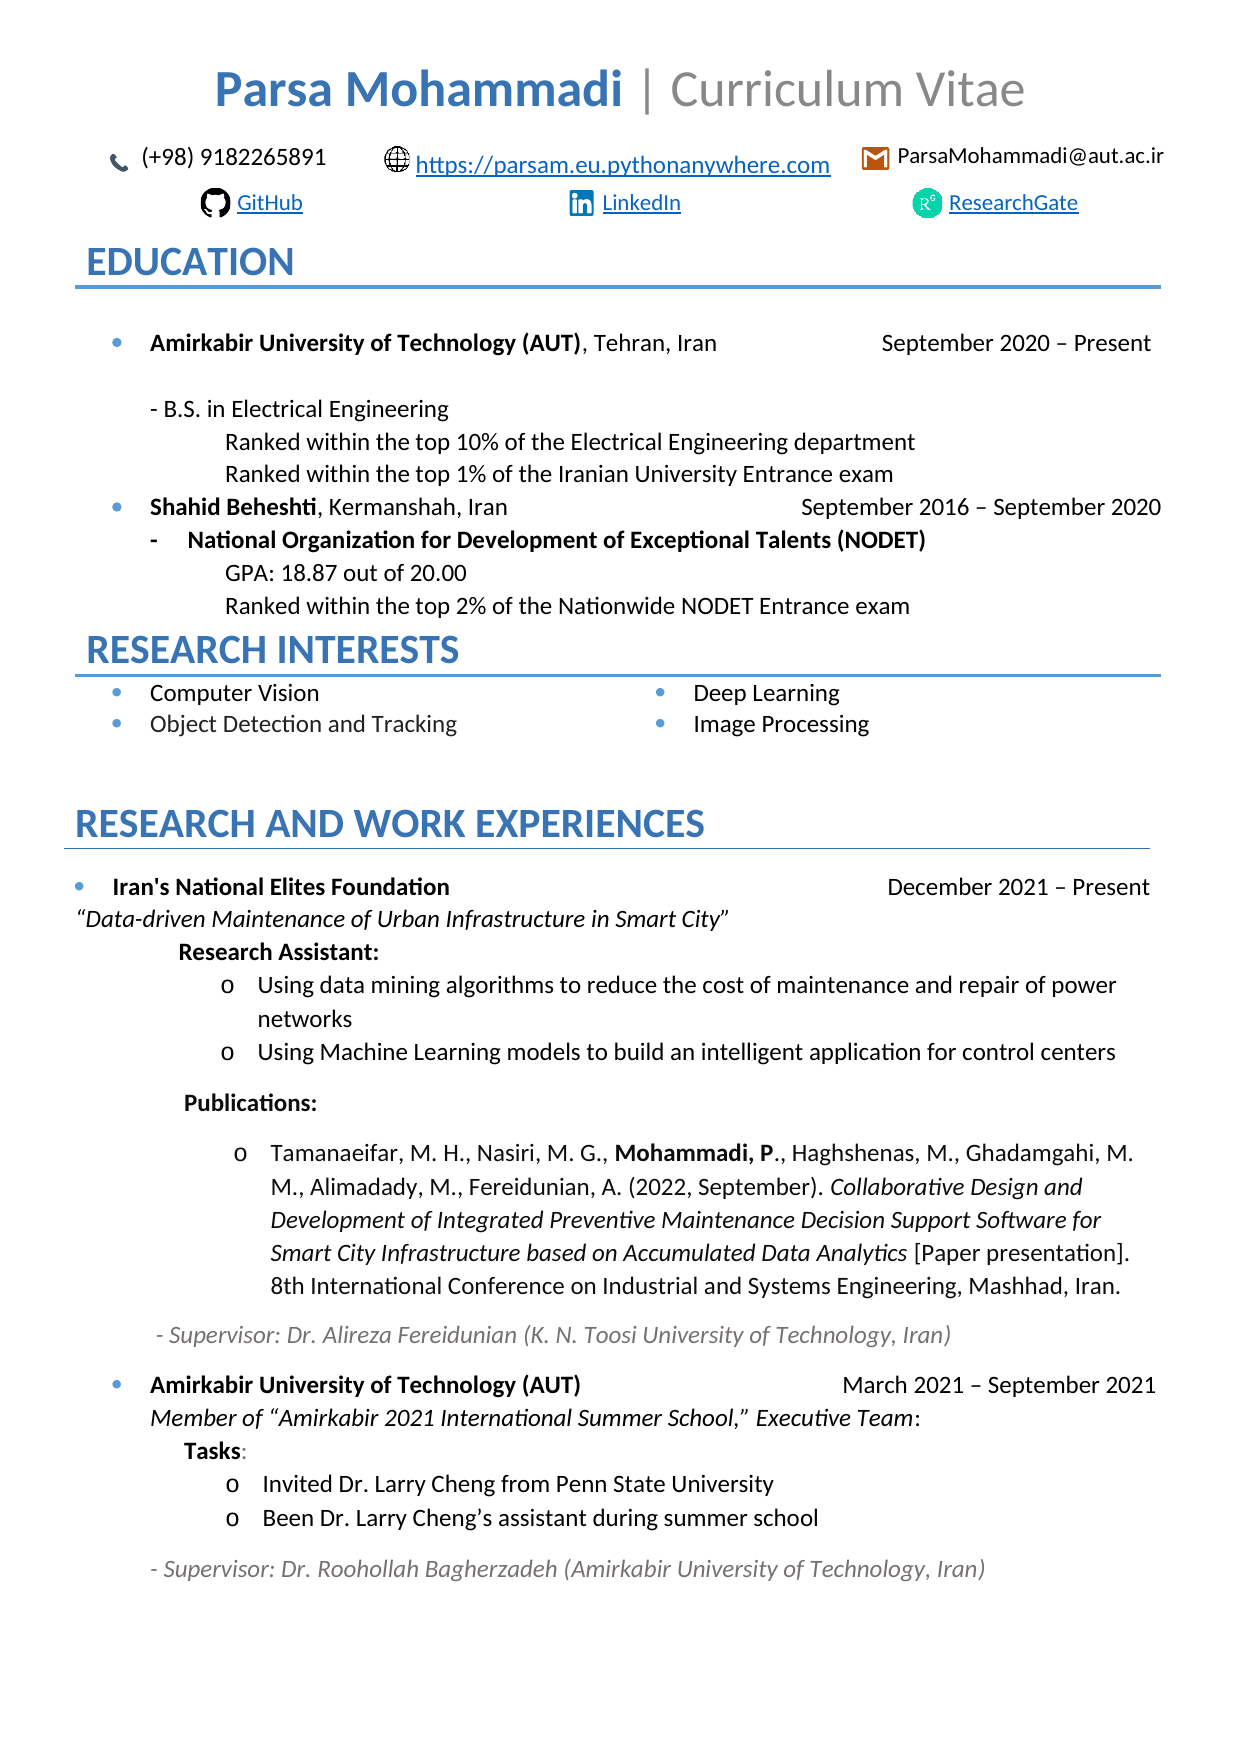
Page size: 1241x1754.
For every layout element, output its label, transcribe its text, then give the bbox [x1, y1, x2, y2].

list Amirkabir University of Technology (AUT), Tehran, Iran September 2020 – Present - B.S. in Electrical Engineering [112, 327, 1165, 423]
list Iran's National Elites Foundation December 2021 – Present [75, 816, 1165, 901]
table_header RESEARCH INTERESTS [75, 623, 1161, 674]
table_header https://parsam.eu.pythonanywhere.com [384, 141, 862, 188]
text Ranked within the top 1% of the Iranian University Entrance exam [150, 459, 1165, 489]
list Shahid Beheshti, Kermanshah, Iran September 2016 – September 2020 [112, 492, 1165, 522]
table_cell ResearchGate [828, 188, 1199, 234]
list Tamanaeifar, M. H., Nasiri, M. G., Mohammadi, P., Haghshenas, M., Ghadamgahi, M. M., Alimadady, M., Fereidunian, A. (2022, September). Collaborative Design and Development of Integrated Preventive Maintenance Decision Support Software for Smart City Infrastructure based on Accumulated Data Analytics [Paper presentation]. 8th International Conference on Industrial and Systems Engineering, Mashhad, Iran. [233, 1137, 1165, 1301]
list Tasks: [150, 1435, 1165, 1466]
picture [912, 188, 943, 218]
list Using data mining algorithms to reduce the cost of maintenance and repair of power networks [220, 969, 1165, 1034]
table_header ParsaMohammadi@aut.ac.ir [862, 141, 1199, 188]
text Ranked within the top 2% of the Nationwide NODET Entrance exam [150, 590, 1165, 621]
table_header Computer Vision Object Detection and Tracking [75, 677, 618, 761]
table_header Deep Learning Image Processing [618, 677, 1161, 761]
list Using Machine Learning models to build an intelligent application for control centers [220, 1037, 1165, 1068]
list National Organization for Development of Exceptional Talents (NODET) [150, 524, 1165, 555]
list Amirkabir University of Technology (AUT) March 2021 – September 2021 Member of “Amirkabir 2021 International Summer School,” Executive Team: [112, 1369, 1165, 1433]
table_cell GitHub [84, 188, 456, 234]
table_header RESEARCH AND WORK EXPERIENCES [64, 797, 1150, 848]
text Ranked within the top 10% of the Electrical Engineering department [150, 426, 1165, 456]
text - Supervisor: Dr. Alireza Fereidunian (K. N. Toosi University of Technology, Iran) [145, 1319, 1165, 1350]
table_header EDUCATION [75, 235, 1161, 285]
list Invited Dr. Larry Cheng from Penn State University [225, 1468, 1165, 1500]
list “Data-driven Maintenance of Urban Infrastructure in Smart City” [75, 904, 1165, 934]
picture [579, 200, 591, 213]
picture [200, 188, 231, 218]
list Been Dr. Larry Cheng’s assistant during summer school [225, 1502, 1165, 1534]
picture [573, 194, 577, 213]
table_header (+98) 9182265891 [84, 141, 384, 188]
table_cell LinkedIn [456, 188, 828, 234]
list Research Assistant: [150, 937, 1165, 967]
text Publications: [145, 1087, 1165, 1118]
text Parsa Mohammadi | Curriculum Vitae [75, 56, 1165, 120]
picture [384, 146, 410, 172]
text - Supervisor: Dr. Roohollah Bagherzadeh (Amirkabir University of Technology, Iran) [75, 1553, 1165, 1584]
list GPA: 18.87 out of 20.00 [187, 557, 1165, 588]
